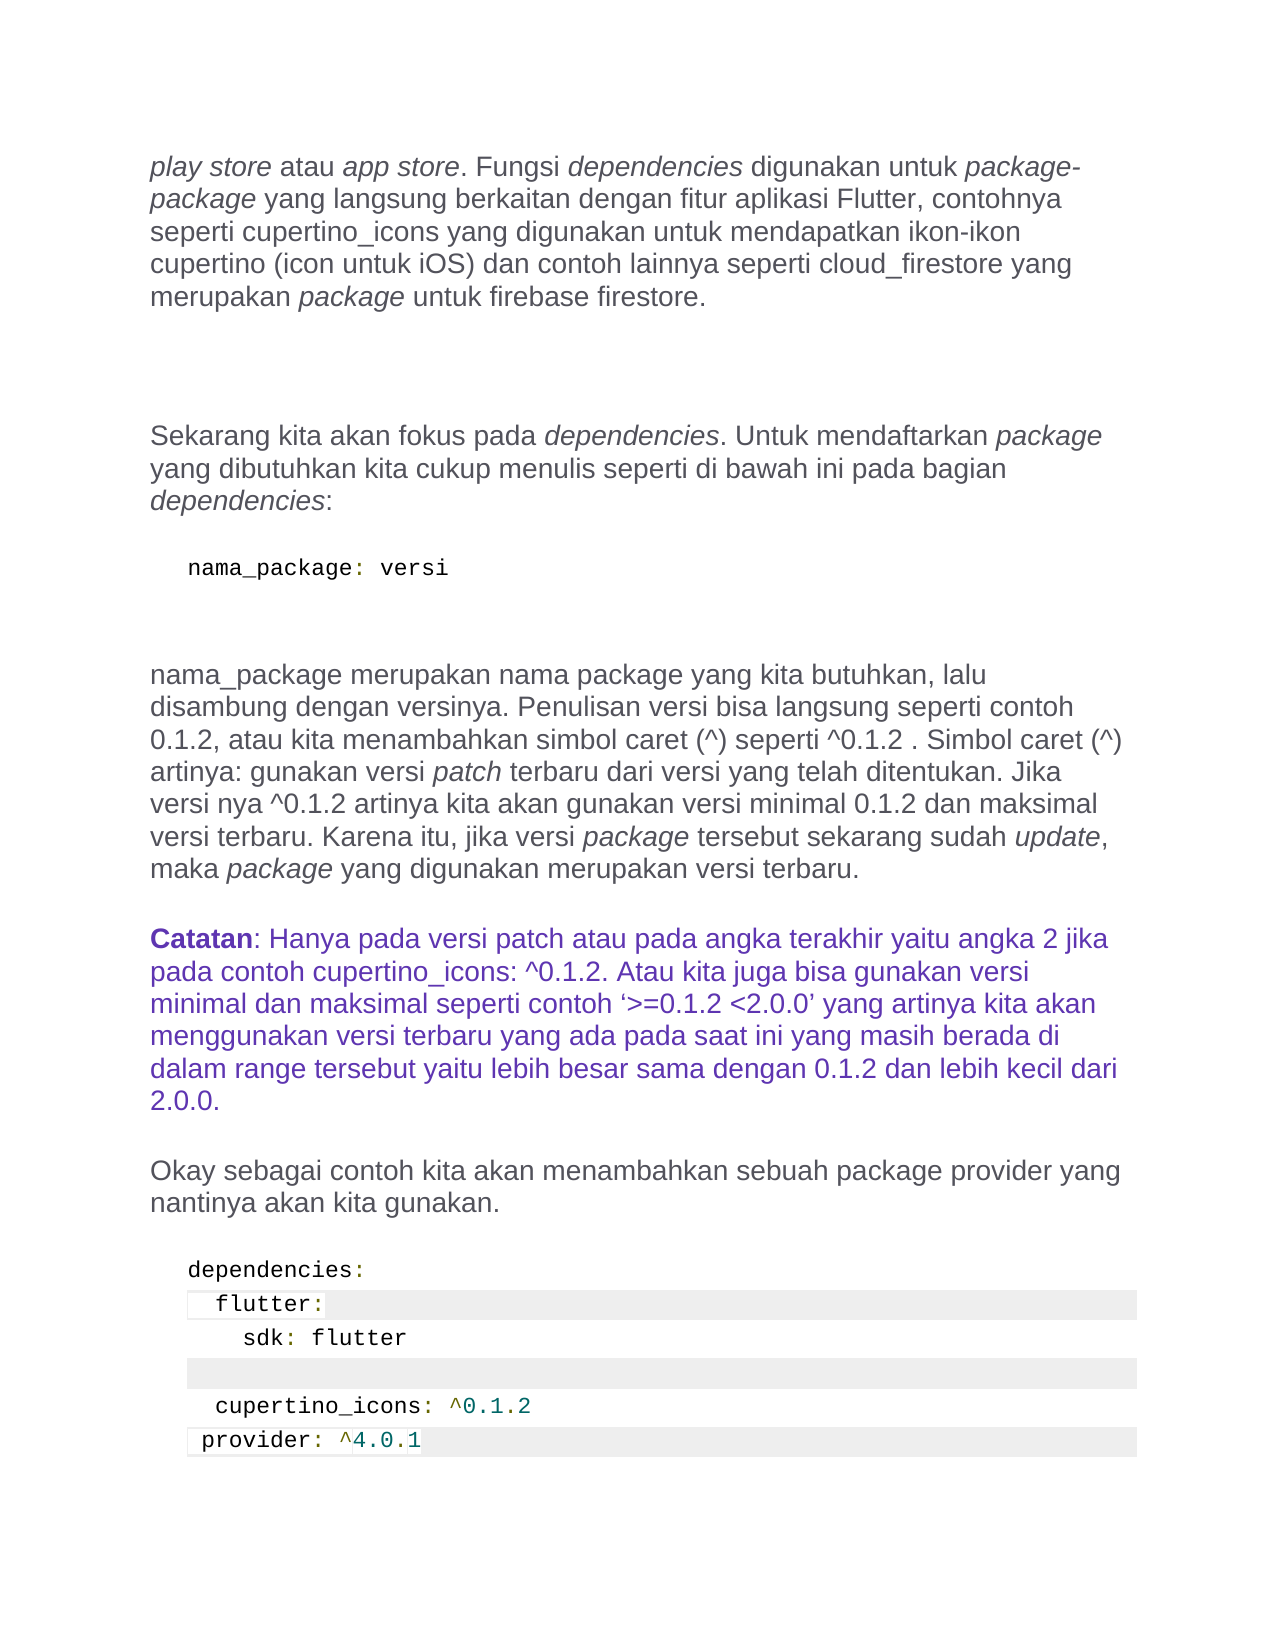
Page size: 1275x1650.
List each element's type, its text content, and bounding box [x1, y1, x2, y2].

text nama_package merupakan nama package yang kita butuhkan, lalu disambung dengan versinya. Penulisan versi bisa langsung seperti contoh 0.1.2, atau kita menambahkan simbol caret (^) seperti ^0.1.2 . Simbol caret (^) artinya: gunakan versi patch terbaru dari versi yang telah ditentukan. Jika versi nya ^0.1.2 artinya kita akan gunakan versi minimal 0.1.2 dan maksimal versi terbaru. Karena itu, jika versi package tersebut sekarang sudah update, maka package yang digunakan merupakan versi terbaru. [150, 658, 1125, 885]
list cupertino_icons: ^0.1.2 [187, 1393, 1137, 1423]
list sdk: flutter [187, 1324, 1137, 1354]
list dependencies: [187, 1256, 1137, 1286]
text Okay sebagai contoh kita akan menambahkan sebuah package provider yang nantinya akan kita gunakan. [500, 1154, 1125, 1219]
text Sekarang kita akan fokus pada dependencies. Untuk mendaftarkan package yang dibutuhkan kita cukup menulis seperti di bawah ini pada bagian dependencies: [333, 419, 1125, 517]
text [150, 150, 1125, 312]
list provider: ^4.0.1 [187, 1427, 1137, 1457]
list nama_package: versi [187, 554, 1137, 584]
list flutter: [187, 1290, 1137, 1320]
text Catatan: Hanya pada versi patch atau pada angka terakhir yaitu angka 2 jika pada contoh cupertino_icons: ^0.1.2. Atau kita juga bisa gunakan versi minimal dan maksimal seperti contoh ‘>=0.1.2 <2.0.0’ yang artinya kita akan menggunakan versi terbaru yang ada pada saat ini yang masih berada di dalam range tersebut yaitu lebih besar sama dengan 0.1.2 dan lebih kecil dari 2.0.0. [150, 922, 1125, 1117]
